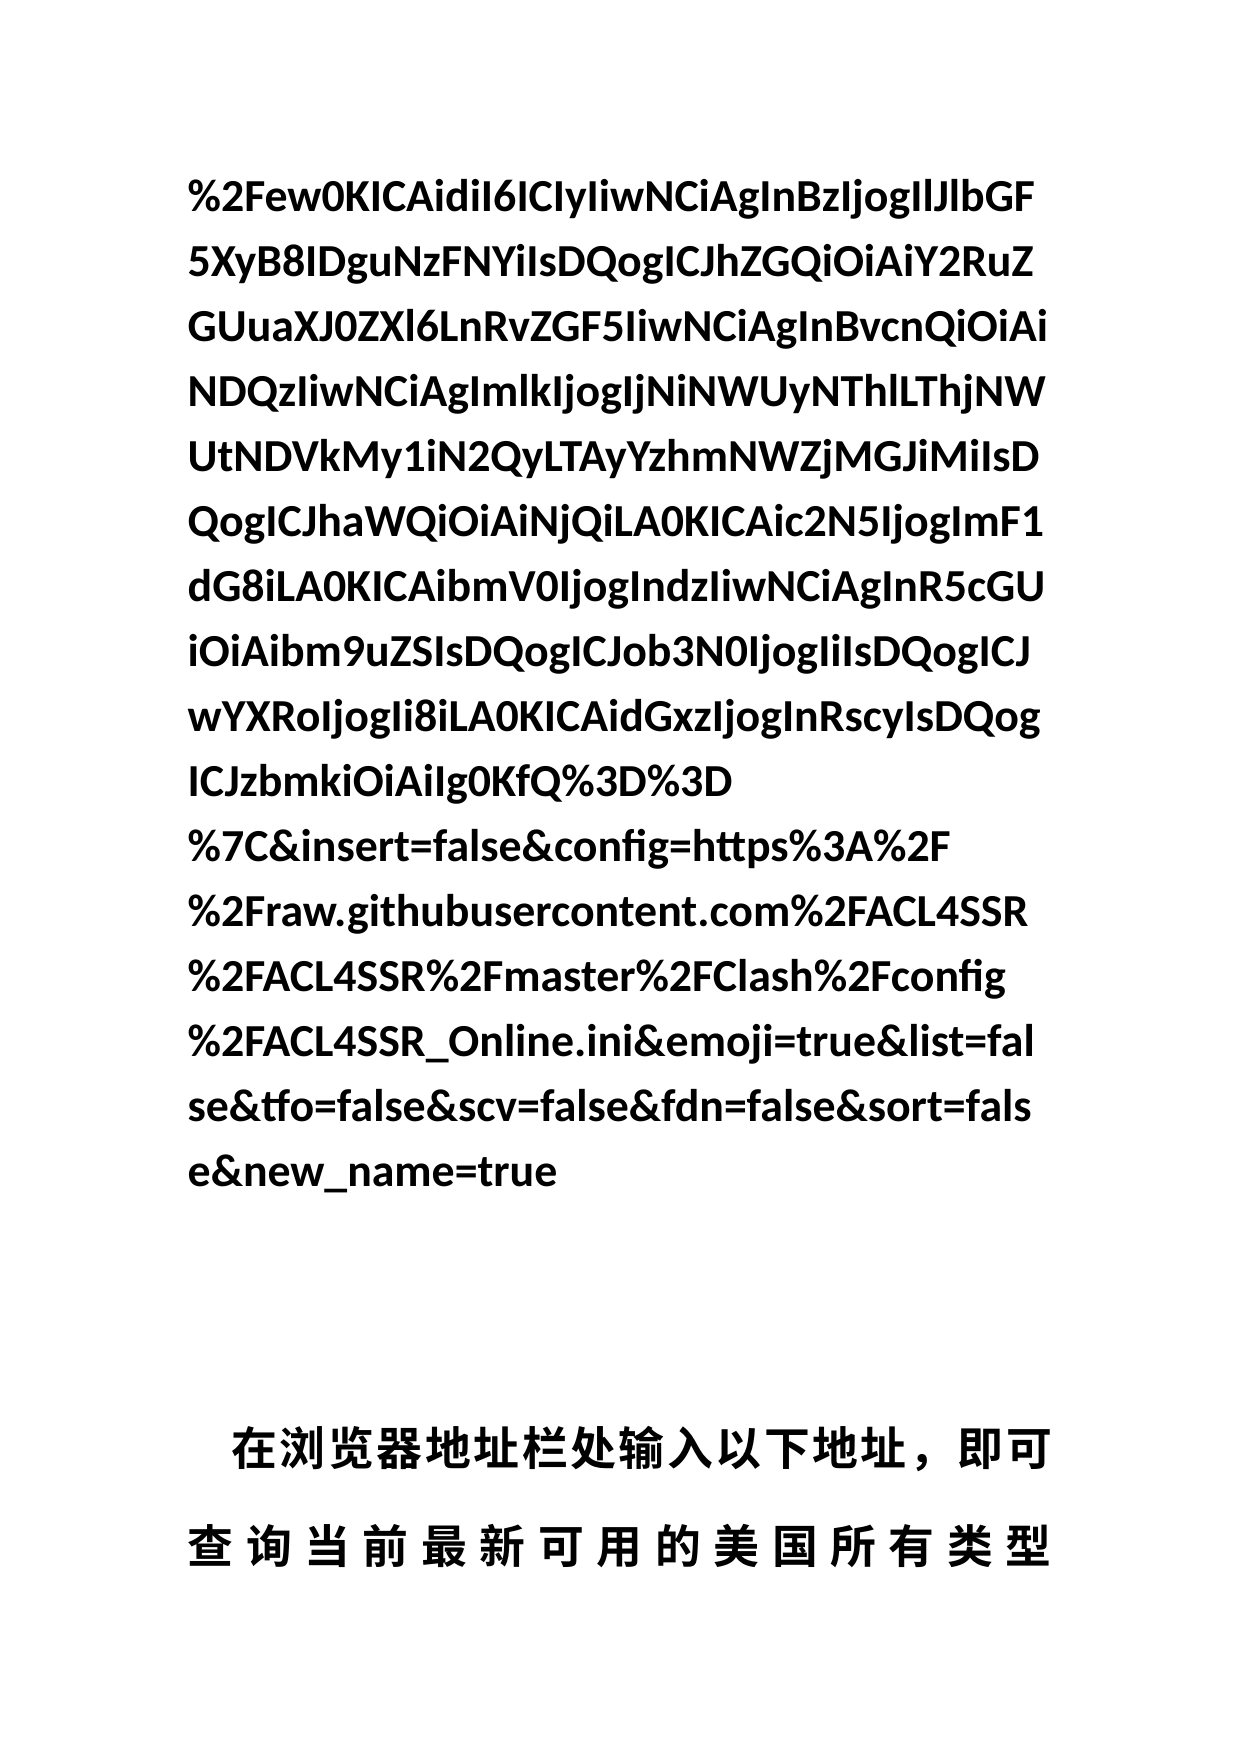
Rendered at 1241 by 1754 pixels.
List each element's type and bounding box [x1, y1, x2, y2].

text [187, 162, 1053, 1202]
text [187, 1397, 1053, 1592]
